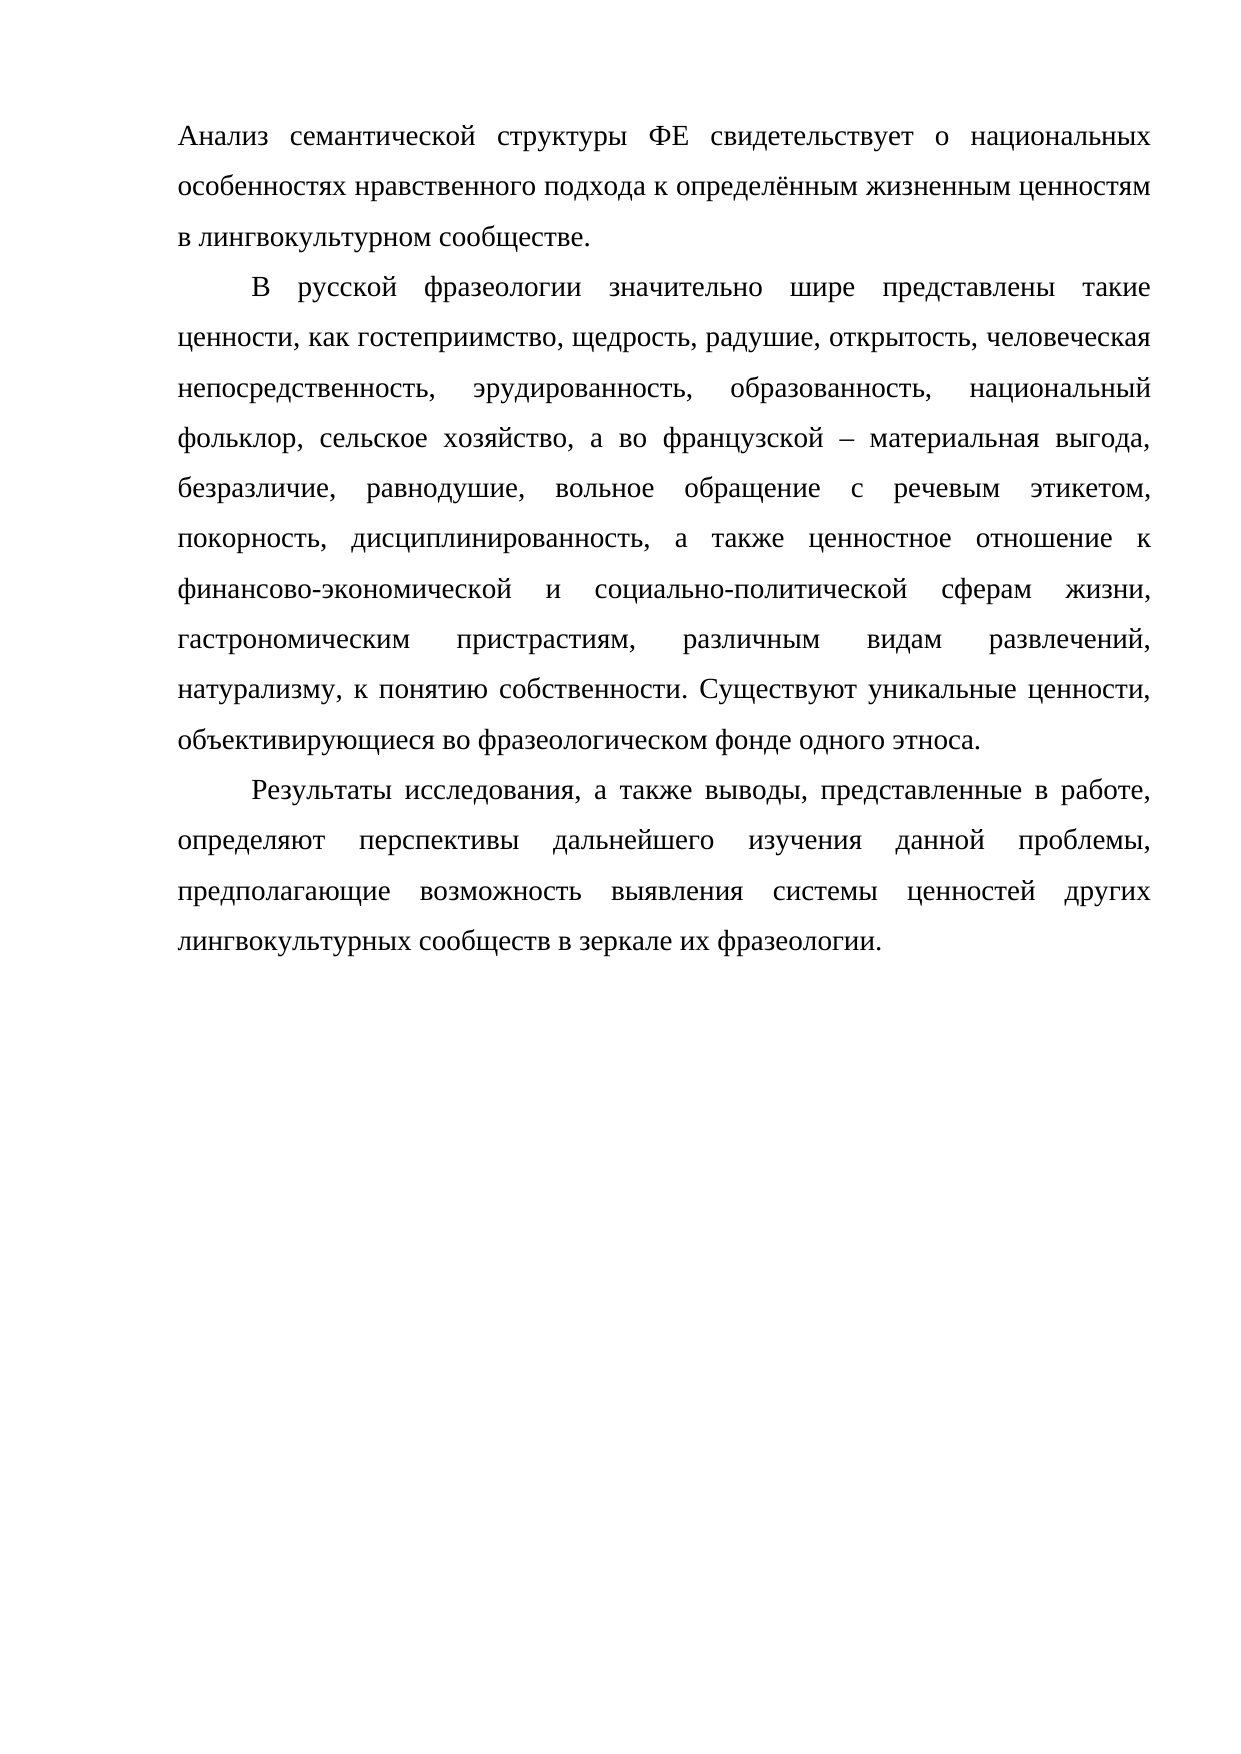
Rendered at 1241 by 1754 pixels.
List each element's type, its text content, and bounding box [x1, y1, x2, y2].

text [177, 118, 1152, 252]
text Результаты исследования, а также выводы, представленные в работе, определяют перспективы дальнейшего изучения данной проблемы, предполагающие возможность выявления системы ценностей других лингвокультурных сообществ в зеркале их фразеологии. [177, 772, 1152, 957]
text В русской фразеологии значительно шире представлены такие ценности, как гостеприимство, щедрость, радушие, открытость, человеческая непосредственность, эрудированность, образованность, национальный фольклор, сельское хозяйство, а во французской – материальная выгода, безразличие, равнодушие, вольное обращение с речевым этикетом, покорность, дисциплинированность, а также ценностное отношение к финансово-экономической и социально-политической сферам жизни, гастрономическим пристрастиям, различным видам развлечений, натурализму, к понятию собственности. Существуют уникальные ценности, объективирующиеся во фразеологическом фонде одного этноса. [177, 269, 1152, 755]
